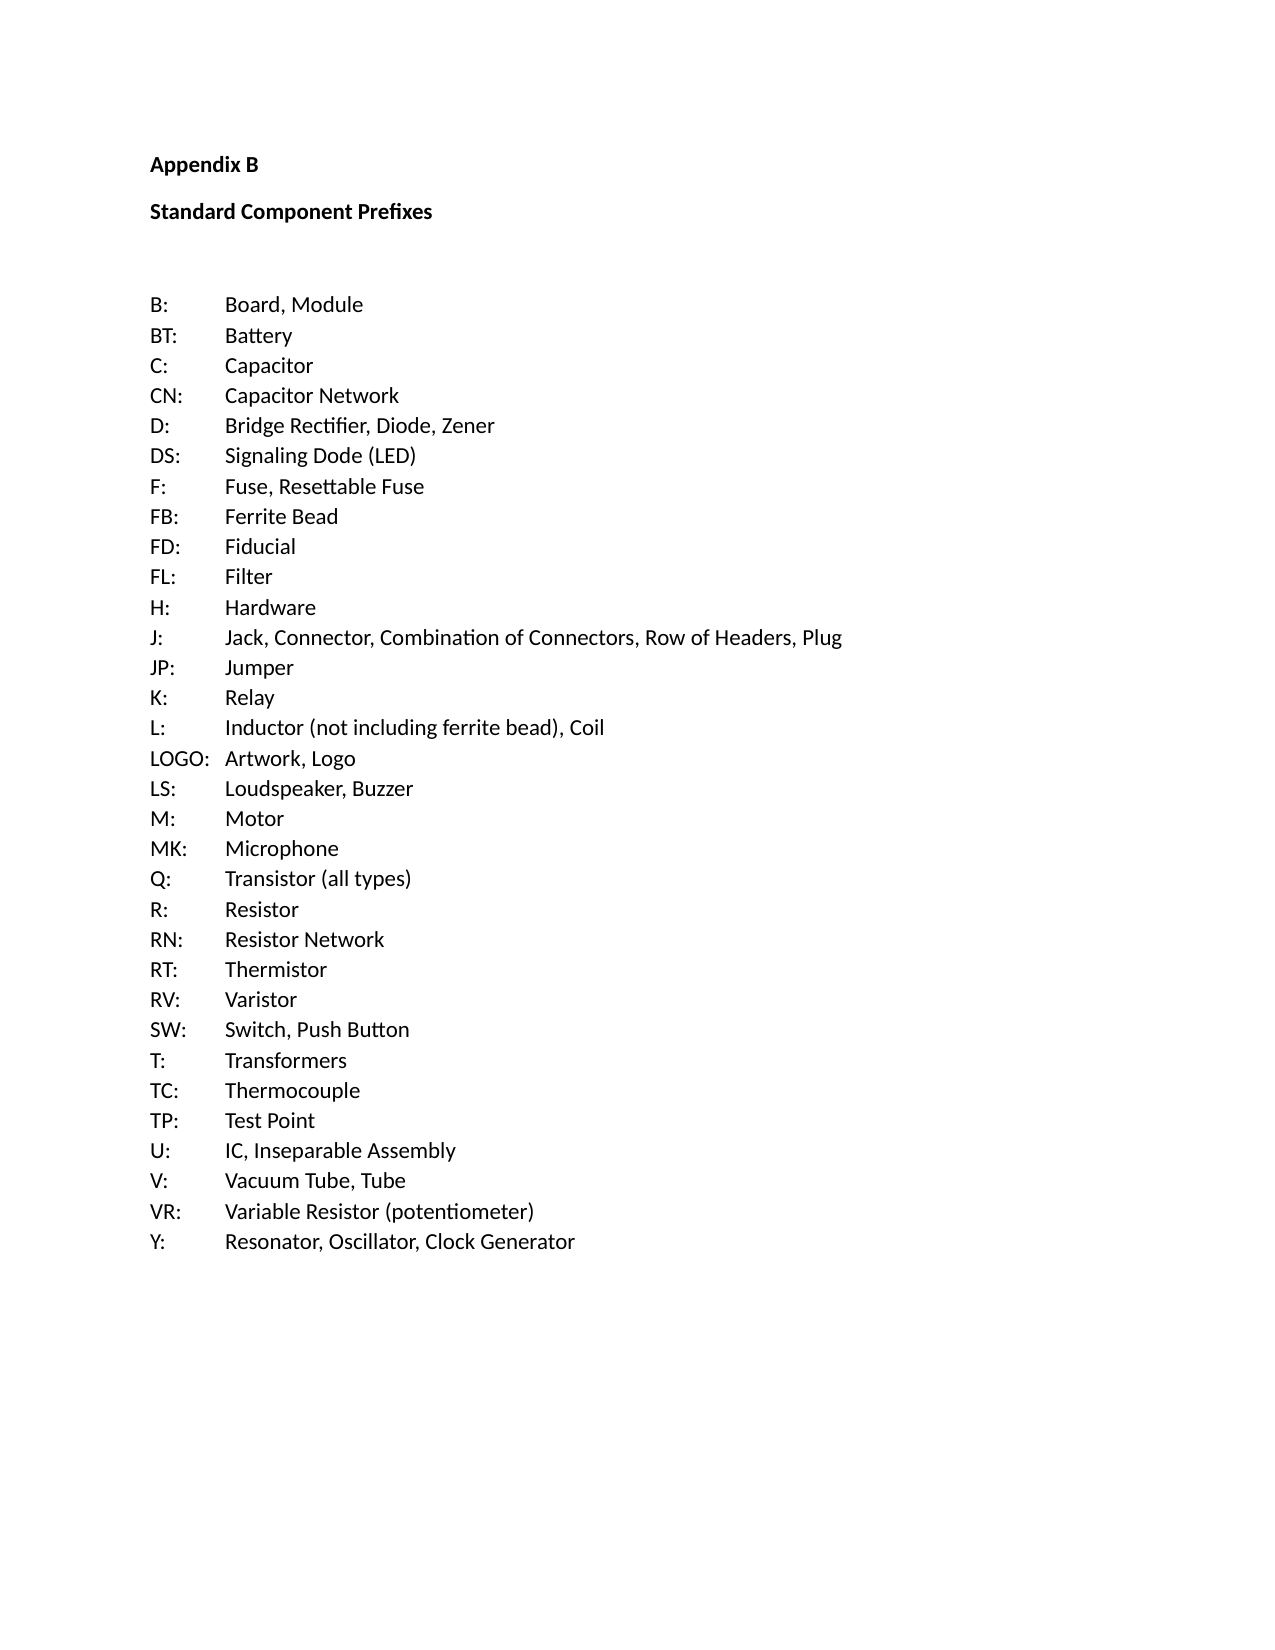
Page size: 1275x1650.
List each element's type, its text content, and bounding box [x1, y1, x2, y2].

text Appendix B [150, 150, 1125, 178]
text RV: Varistor [150, 985, 1125, 1013]
text Y: Resonator, Oscillator, Clock Generator [150, 1227, 1125, 1255]
text DS: Signaling Dode (LED) [150, 442, 1125, 470]
text LOGO: Artwork, Logo [150, 744, 1125, 772]
text T: Transformers [150, 1046, 1125, 1074]
text BT: Battery [150, 321, 1125, 349]
text U: IC, Inseparable Assembly [150, 1136, 1125, 1164]
text L: Inductor (not including ferrite bead), Coil [150, 713, 1125, 742]
text LS: Loudspeaker, Buzzer [150, 774, 1125, 802]
text FB: Ferrite Bead [150, 502, 1125, 530]
text J: Jack, Connector, Combination of Connectors, Row of Headers, Plug [150, 623, 1125, 651]
text F: Fuse, Resettable Fuse [150, 472, 1125, 500]
text D: Bridge Rectifier, Diode, Zener [150, 411, 1125, 439]
text R: Resistor [150, 895, 1125, 923]
text C: Capacitor [150, 351, 1125, 379]
text RN: Resistor Network [150, 925, 1125, 953]
text B: Board, Module [150, 291, 1125, 319]
text VR: Variable Resistor (potentiometer) [150, 1197, 1125, 1225]
text TC: Thermocouple [150, 1076, 1125, 1104]
text MK: Microphone [150, 834, 1125, 862]
text Q: Transistor (all types) [150, 864, 1125, 893]
text TP: Test Point [150, 1106, 1125, 1134]
text K: Relay [150, 683, 1125, 711]
text FL: Filter [150, 562, 1125, 591]
text H: Hardware [150, 593, 1125, 621]
text JP: Jumper [150, 653, 1125, 681]
text M: Motor [150, 804, 1125, 832]
text RT: Thermistor [150, 955, 1125, 983]
text CN: Capacitor Network [150, 381, 1125, 409]
text SW: Switch, Push Button [150, 1016, 1125, 1044]
text Standard Component Prefixes [150, 197, 1125, 225]
text V: Vacuum Tube, Tube [150, 1167, 1125, 1195]
text FD: Fiducial [150, 532, 1125, 560]
